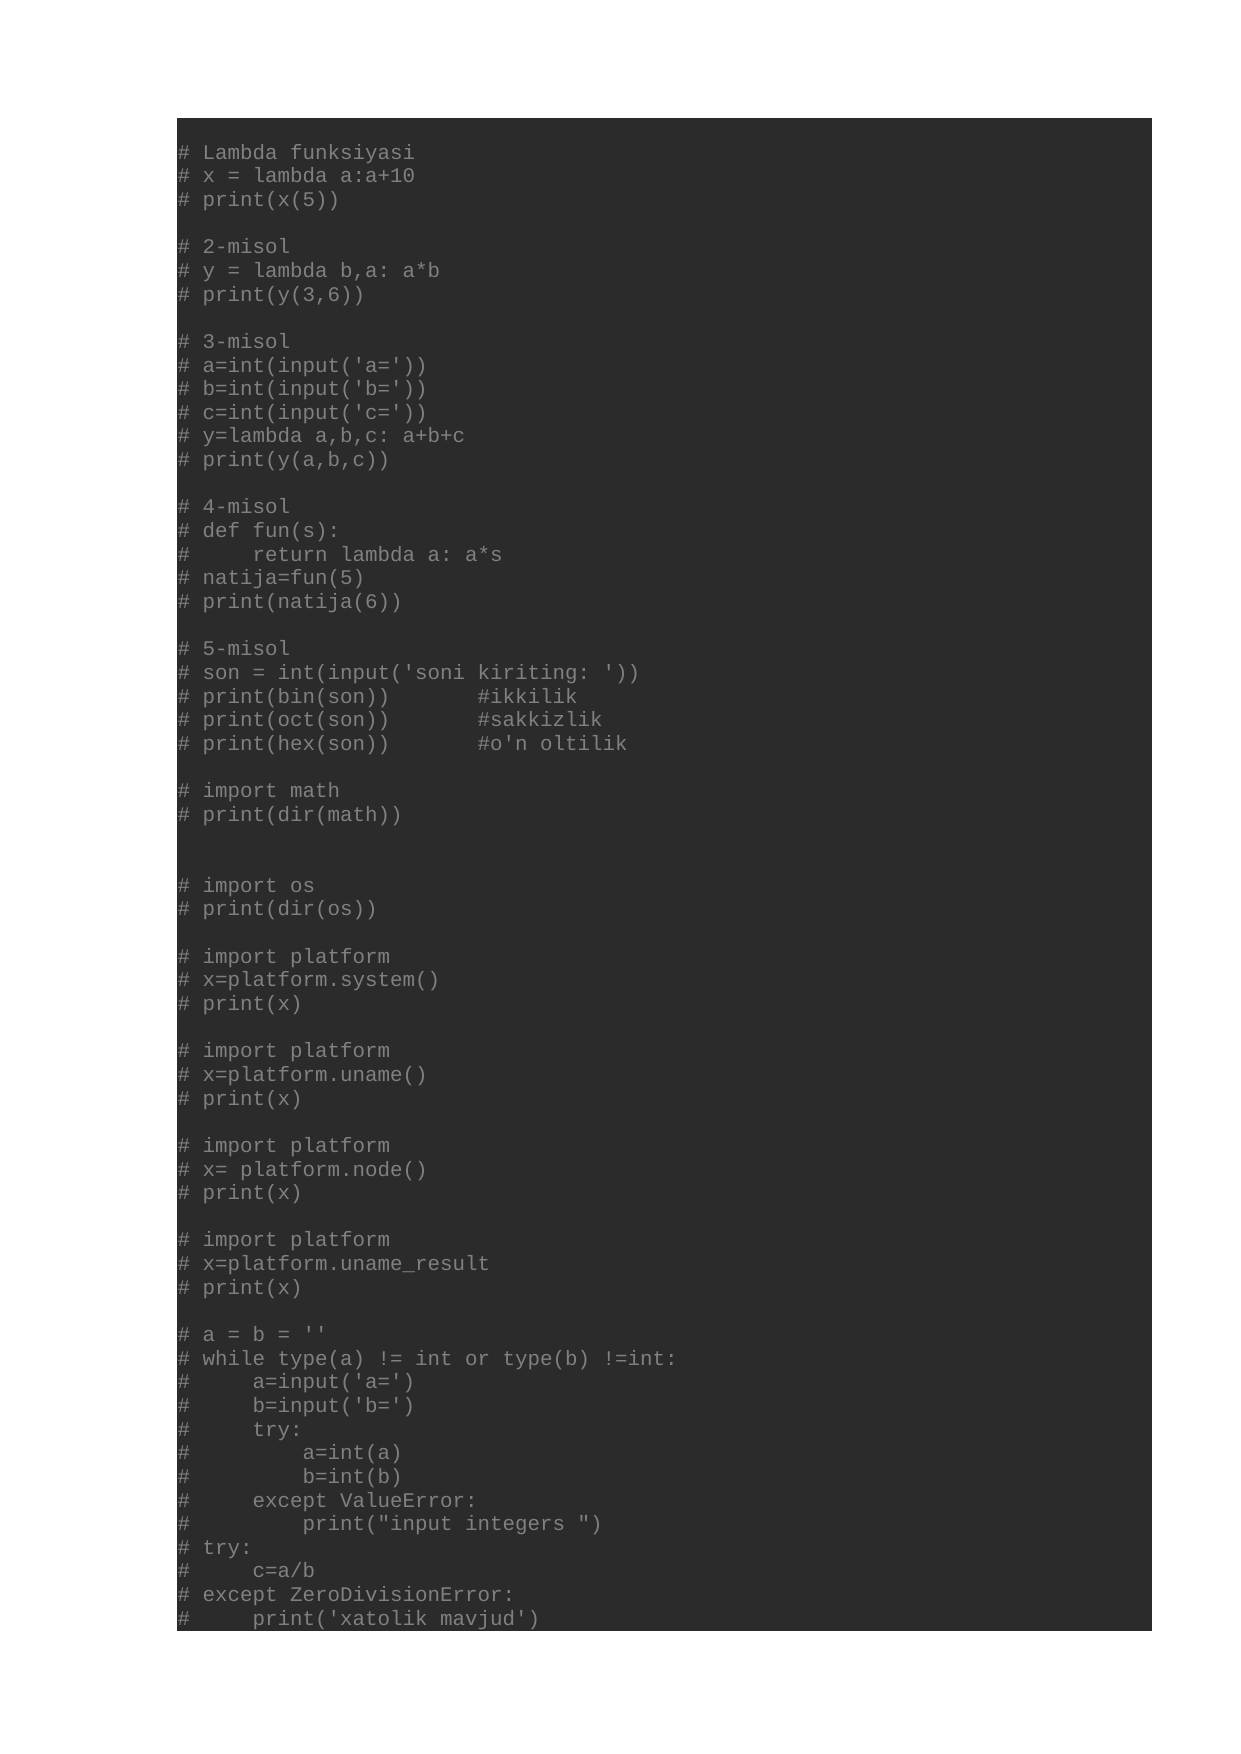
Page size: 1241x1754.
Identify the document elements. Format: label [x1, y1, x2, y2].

text [177, 118, 1152, 1631]
